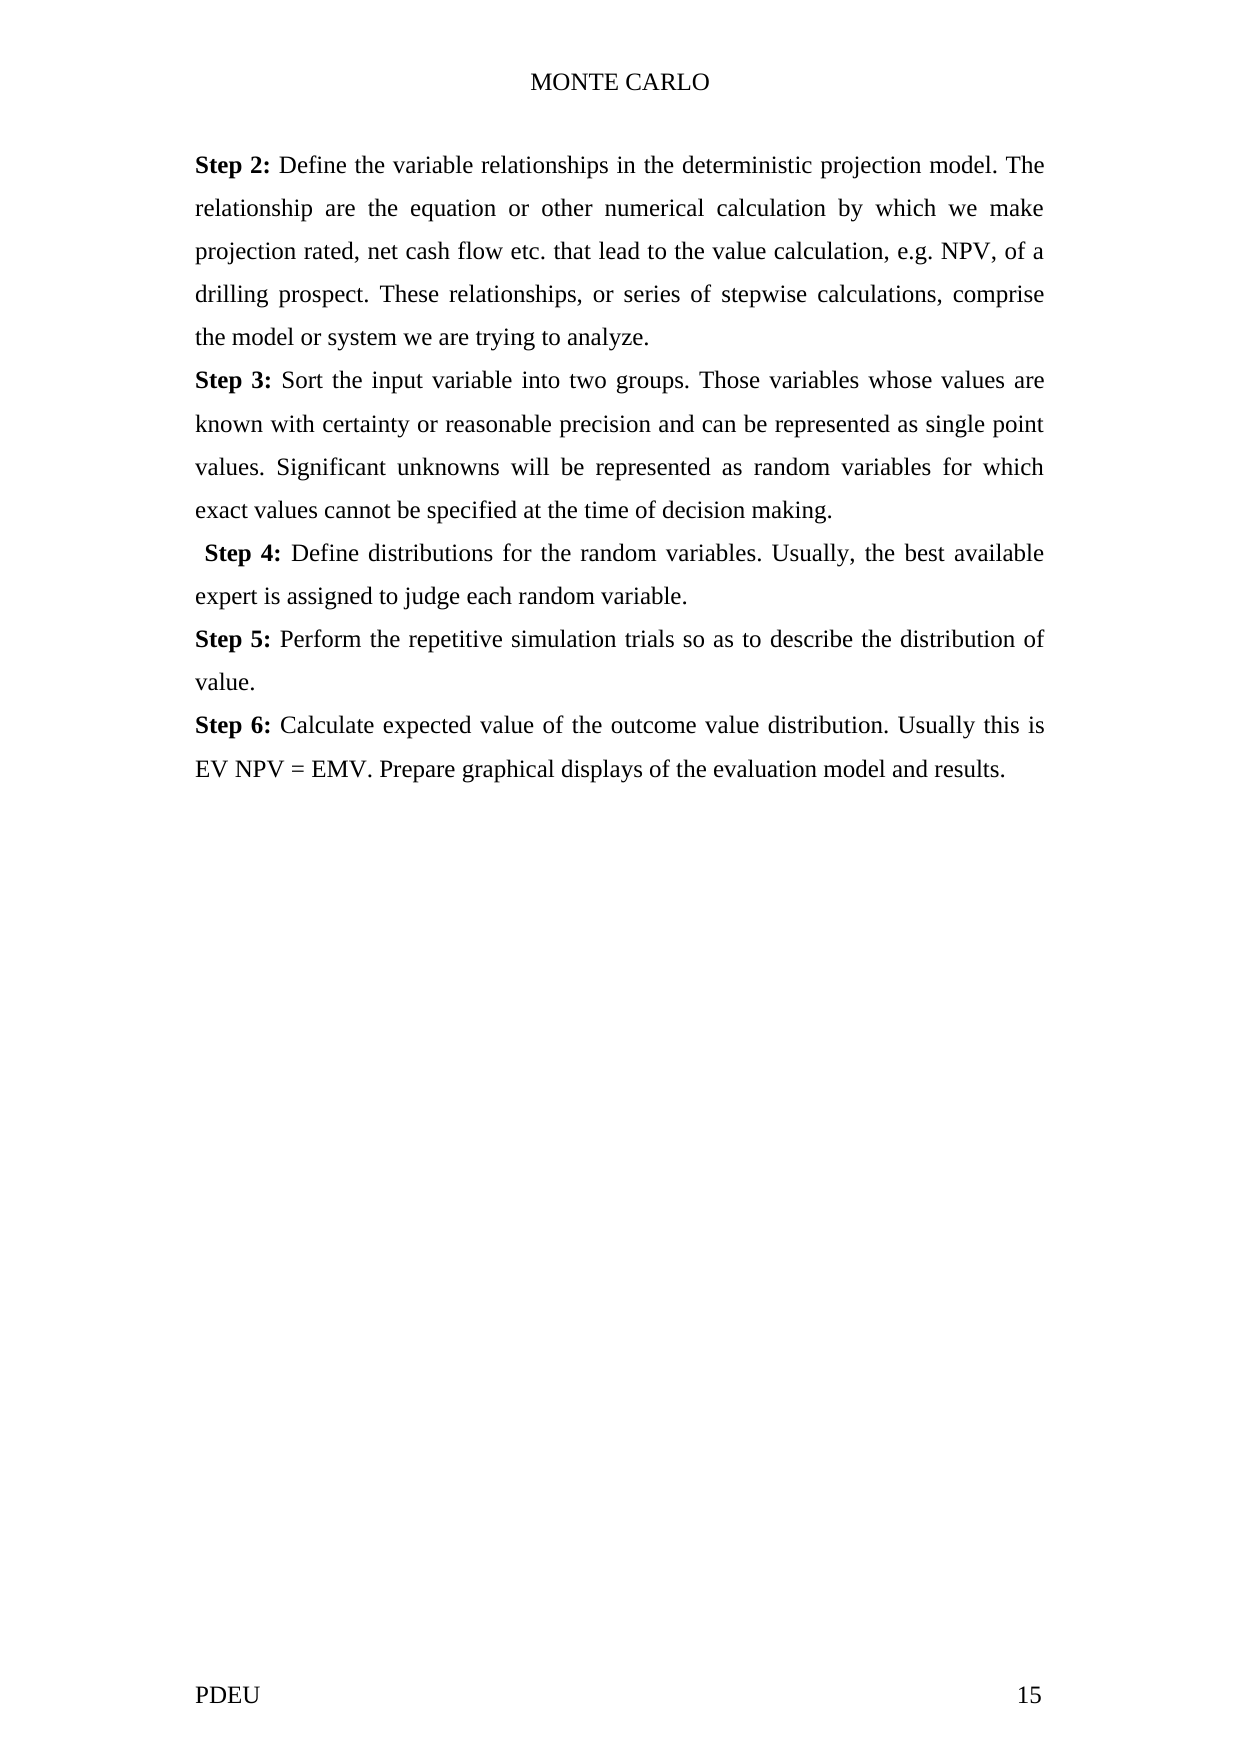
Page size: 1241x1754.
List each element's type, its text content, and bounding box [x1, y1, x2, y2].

text Step 3: Sort the input variable into two groups. Those variables whose values are known with certainty or reasonable precision and can be represented as single point values. Significant unknowns will be represented as random variables for which exact values cannot be specified at the time of decision making. [195, 366, 1045, 524]
text Step 6: Calculate expected value of the outcome value distribution. Usually this is EV NPV = EMV. Prepare graphical displays of the evaluation model and results. [195, 711, 1045, 782]
text Step 4: Define distributions for the random variables. Usually, the best available expert is assigned to judge each random variable. [195, 538, 1045, 610]
text Step 2: Define the variable relationships in the deterministic projection model. The relationship are the equation or other numerical calculation by which we make projection rated, net cash flow etc. that lead to the value calculation, e.g. NPV, of a drilling prospect. These relationships, or series of stepwise calculations, comprise the model or system we are trying to analyze. [195, 150, 1045, 351]
text Step 5: Perform the repetitive simulation trials so as to describe the distribution of value. [195, 624, 1045, 696]
